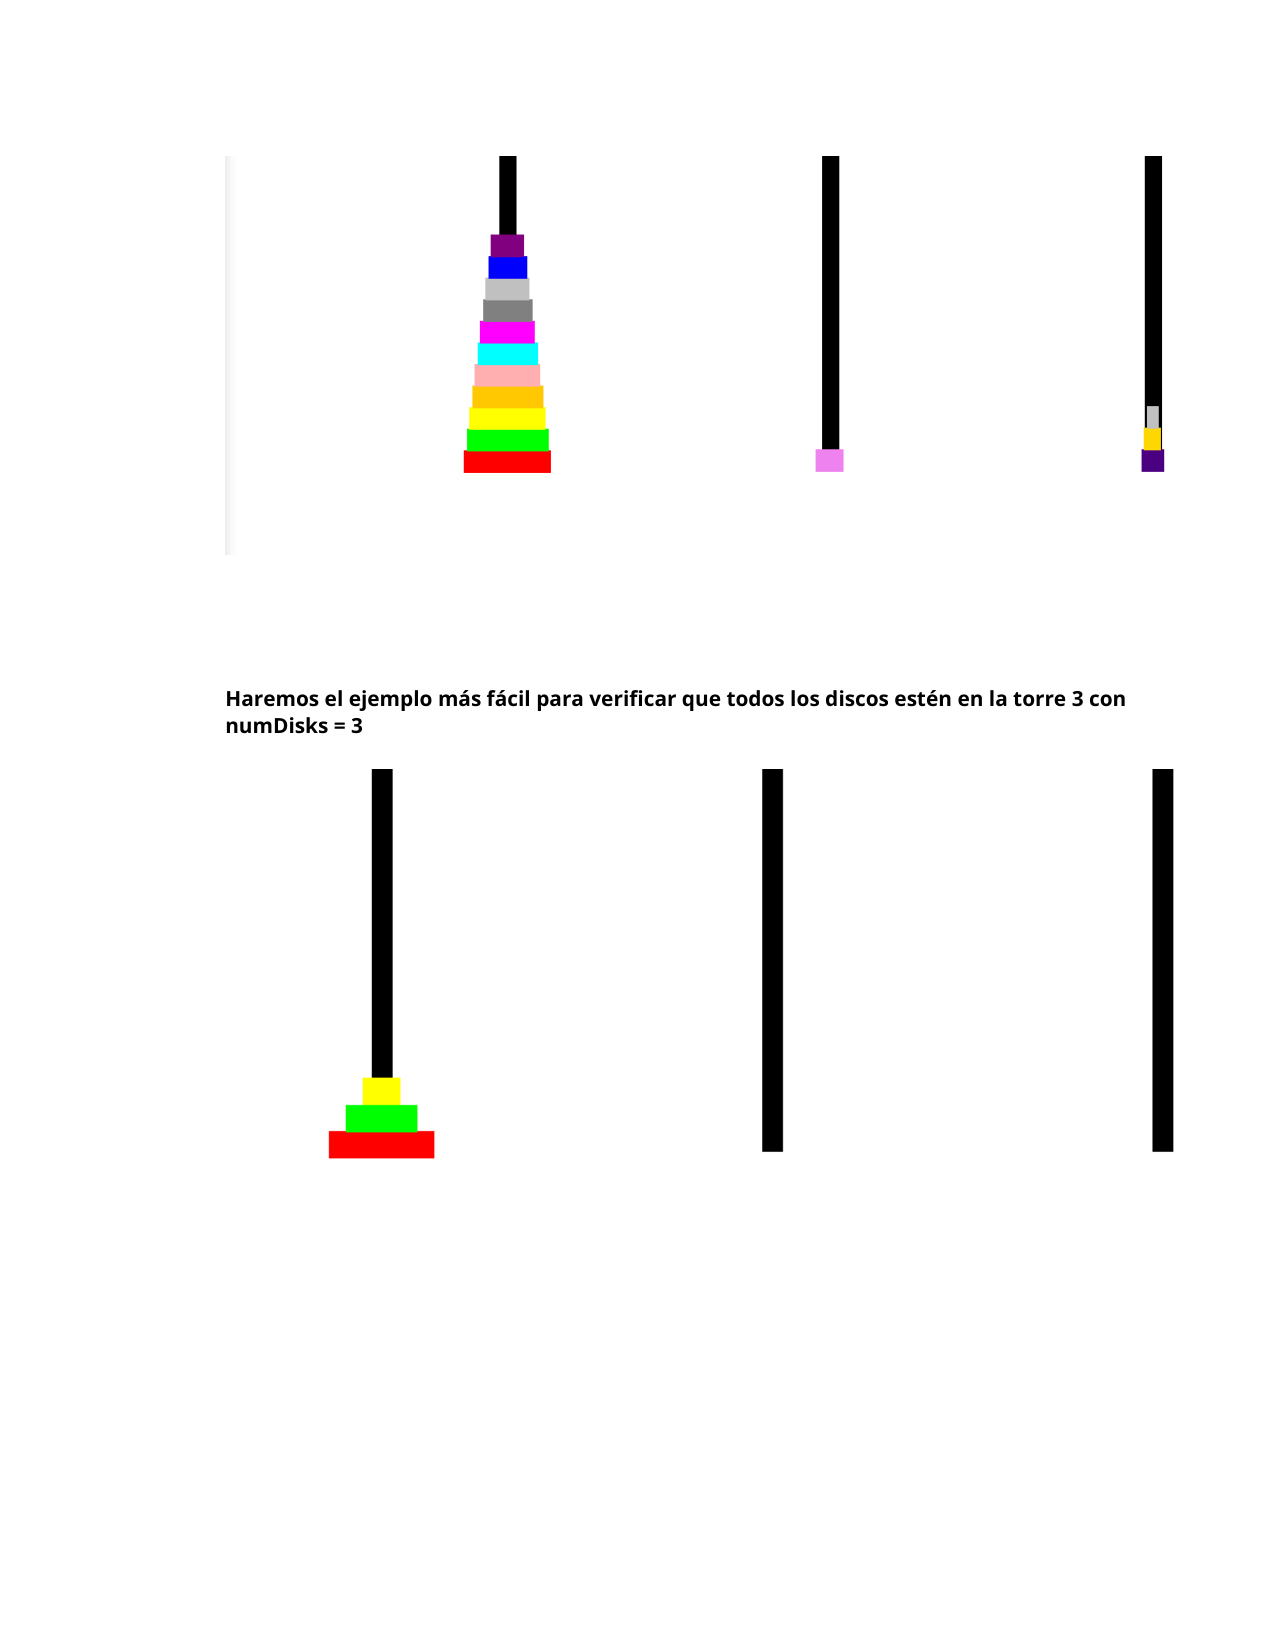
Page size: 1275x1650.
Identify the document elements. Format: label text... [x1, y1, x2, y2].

picture [225, 156, 1232, 555]
text Haremos el ejemplo más fácil para verificar que todos los discos estén en la torre 3 con numDisks = 3 [225, 685, 1144, 740]
picture [225, 769, 1232, 1221]
